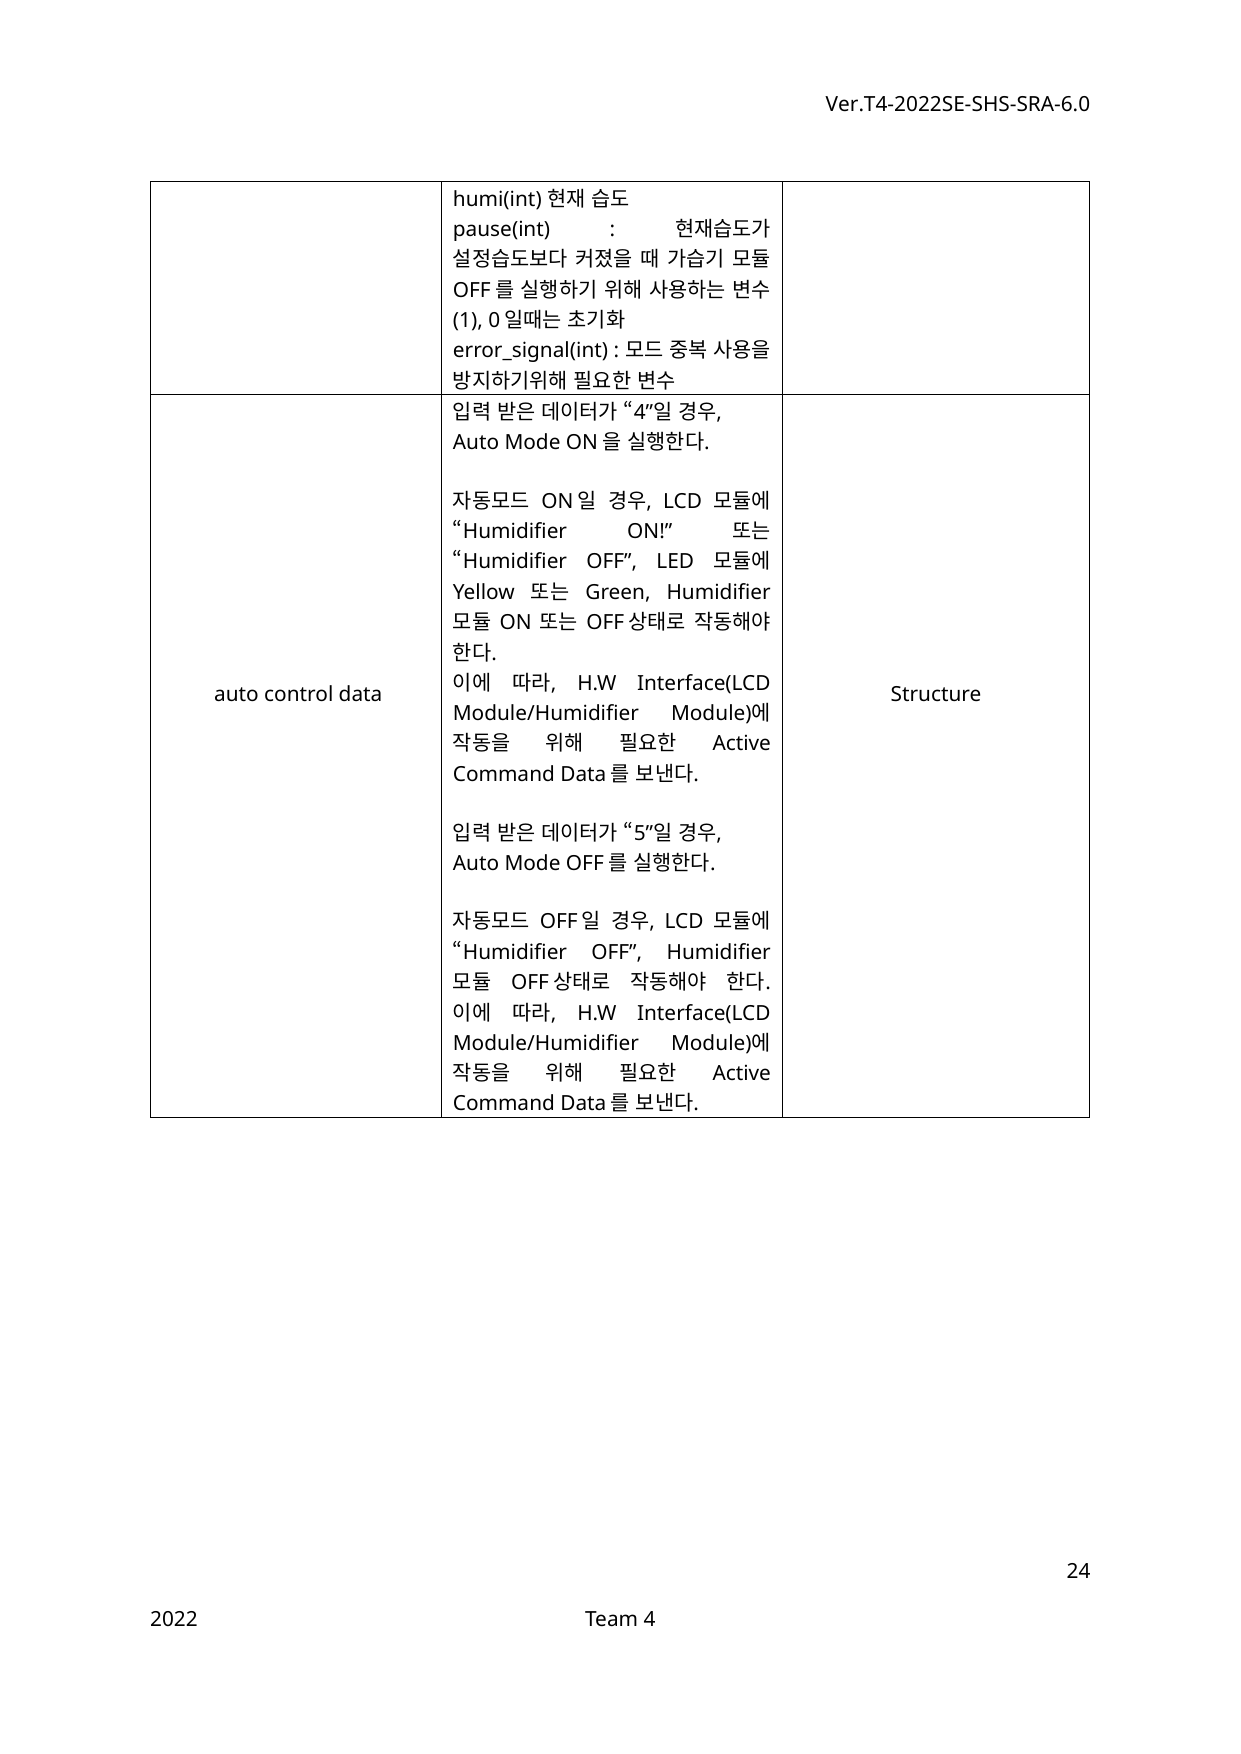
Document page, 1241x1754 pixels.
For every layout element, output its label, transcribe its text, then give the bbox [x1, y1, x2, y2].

table_cell auto control data [151, 395, 441, 1117]
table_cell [442, 182, 782, 394]
table_cell 입력 받은 데이터가 “4”일 경우, Auto Mode ON을 실행한다. 자동모드 ON일 경우, LCD 모듈에 “Humidifier ON!” 또는 “Humidifier OFF”, LED 모듈에 Yellow 또는 Green, Humidifier 모듈 ON 또는 OFF상태로 작동해야 한다. 이에 따라, H.W Interface(LCD Module/Humidifier Module)에 작동을 위해 필요한 Active Command Data를 보낸다. 입력 받은 데이터가 “5”일 경우, Auto Mode OFF를 실행한다. 자동모드 OFF일 경우, LCD 모듈에 “Humidifier OFF”, Humidifier 모듈 OFF상태로 작동해야 한다. 이에 따라, H.W Interface(LCD Module/Humidifier Module)에 작동을 위해 필요한 Active Command Data를 보낸다. [442, 395, 782, 1117]
table_cell Structure [783, 395, 1089, 1117]
